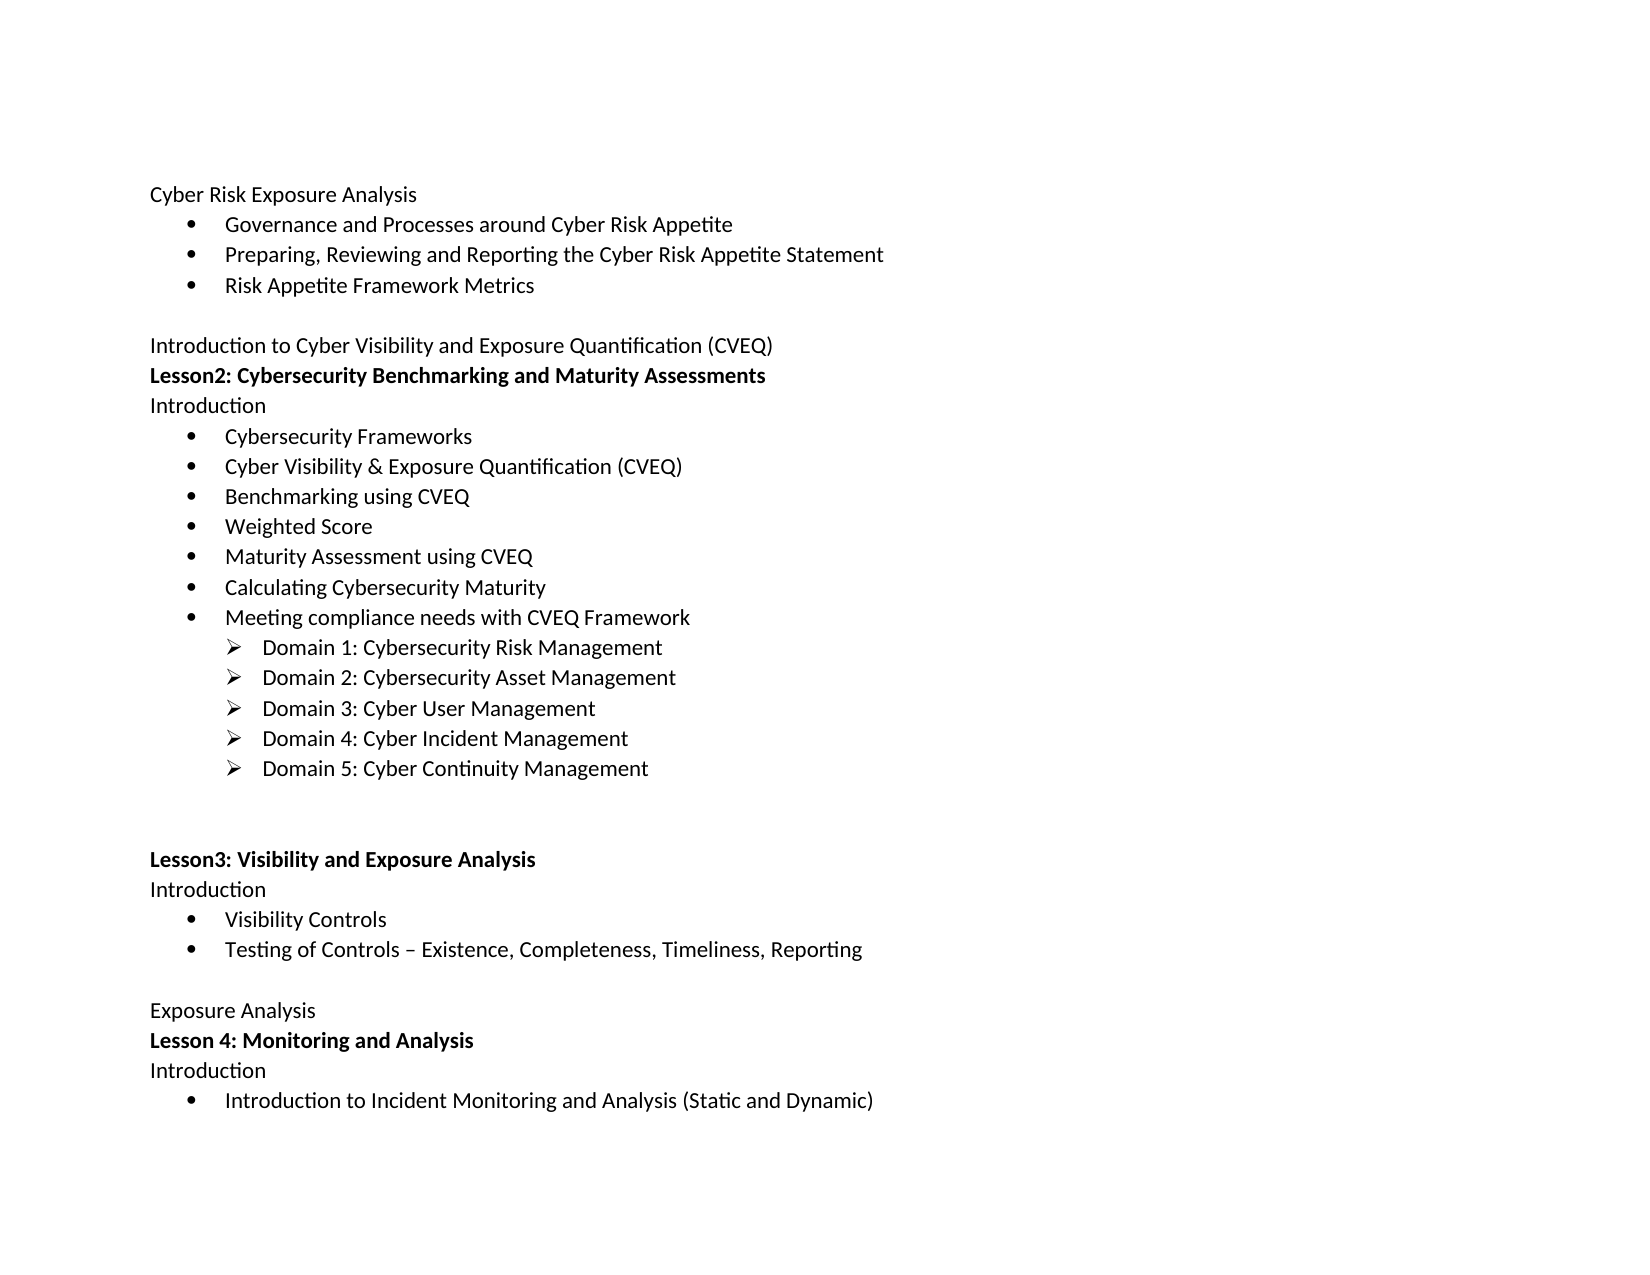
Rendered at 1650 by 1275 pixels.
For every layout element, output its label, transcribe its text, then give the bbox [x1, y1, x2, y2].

list Domain 3: Cyber User Management [225, 694, 1500, 722]
list Domain 2: Cybersecurity Asset Management [225, 663, 1500, 692]
text Cyber Risk Exposure Analysis [150, 180, 1500, 208]
list Maturity Assessment using CVEQ [187, 543, 1500, 571]
list Risk Appetite Framework Metrics [187, 271, 1500, 299]
list Weighted Score [187, 512, 1500, 541]
list Domain 5: Cyber Continuity Management [225, 754, 1500, 782]
list Domain 1: Cybersecurity Risk Management [225, 633, 1500, 661]
list Cybersecurity Frameworks [187, 422, 1500, 450]
text Lesson3: Visibility and Exposure Analysis [150, 845, 1500, 873]
list Domain 4: Cyber Incident Management [225, 724, 1500, 752]
list Meeting compliance needs with CVEQ Framework [187, 603, 1500, 631]
text Exposure Analysis [150, 996, 1500, 1024]
text Lesson2: Cybersecurity Benchmarking and Maturity Assessments [150, 361, 1500, 389]
text Introduction [150, 1056, 1500, 1084]
list Calculating Cybersecurity Maturity [187, 573, 1500, 601]
text Introduction to Cyber Visibility and Exposure Quantification (CVEQ) [150, 331, 1500, 359]
text Introduction [150, 875, 1500, 903]
list Benchmarking using CVEQ [187, 482, 1500, 510]
list Cyber Visibility & Exposure Quantification (CVEQ) [187, 452, 1500, 480]
text Lesson 4: Monitoring and Analysis [150, 1026, 1500, 1054]
list Governance and Processes around Cyber Risk Appetite [187, 210, 1500, 238]
list Preparing, Reviewing and Reporting the Cyber Risk Appetite Statement [187, 241, 1500, 269]
text Introduction [150, 392, 1500, 420]
list Visibility Controls [187, 905, 1500, 933]
list Introduction to Incident Monitoring and Analysis (Static and Dynamic) [187, 1086, 1500, 1114]
list Testing of Controls – Existence, Completeness, Timeliness, Reporting [187, 935, 1500, 963]
